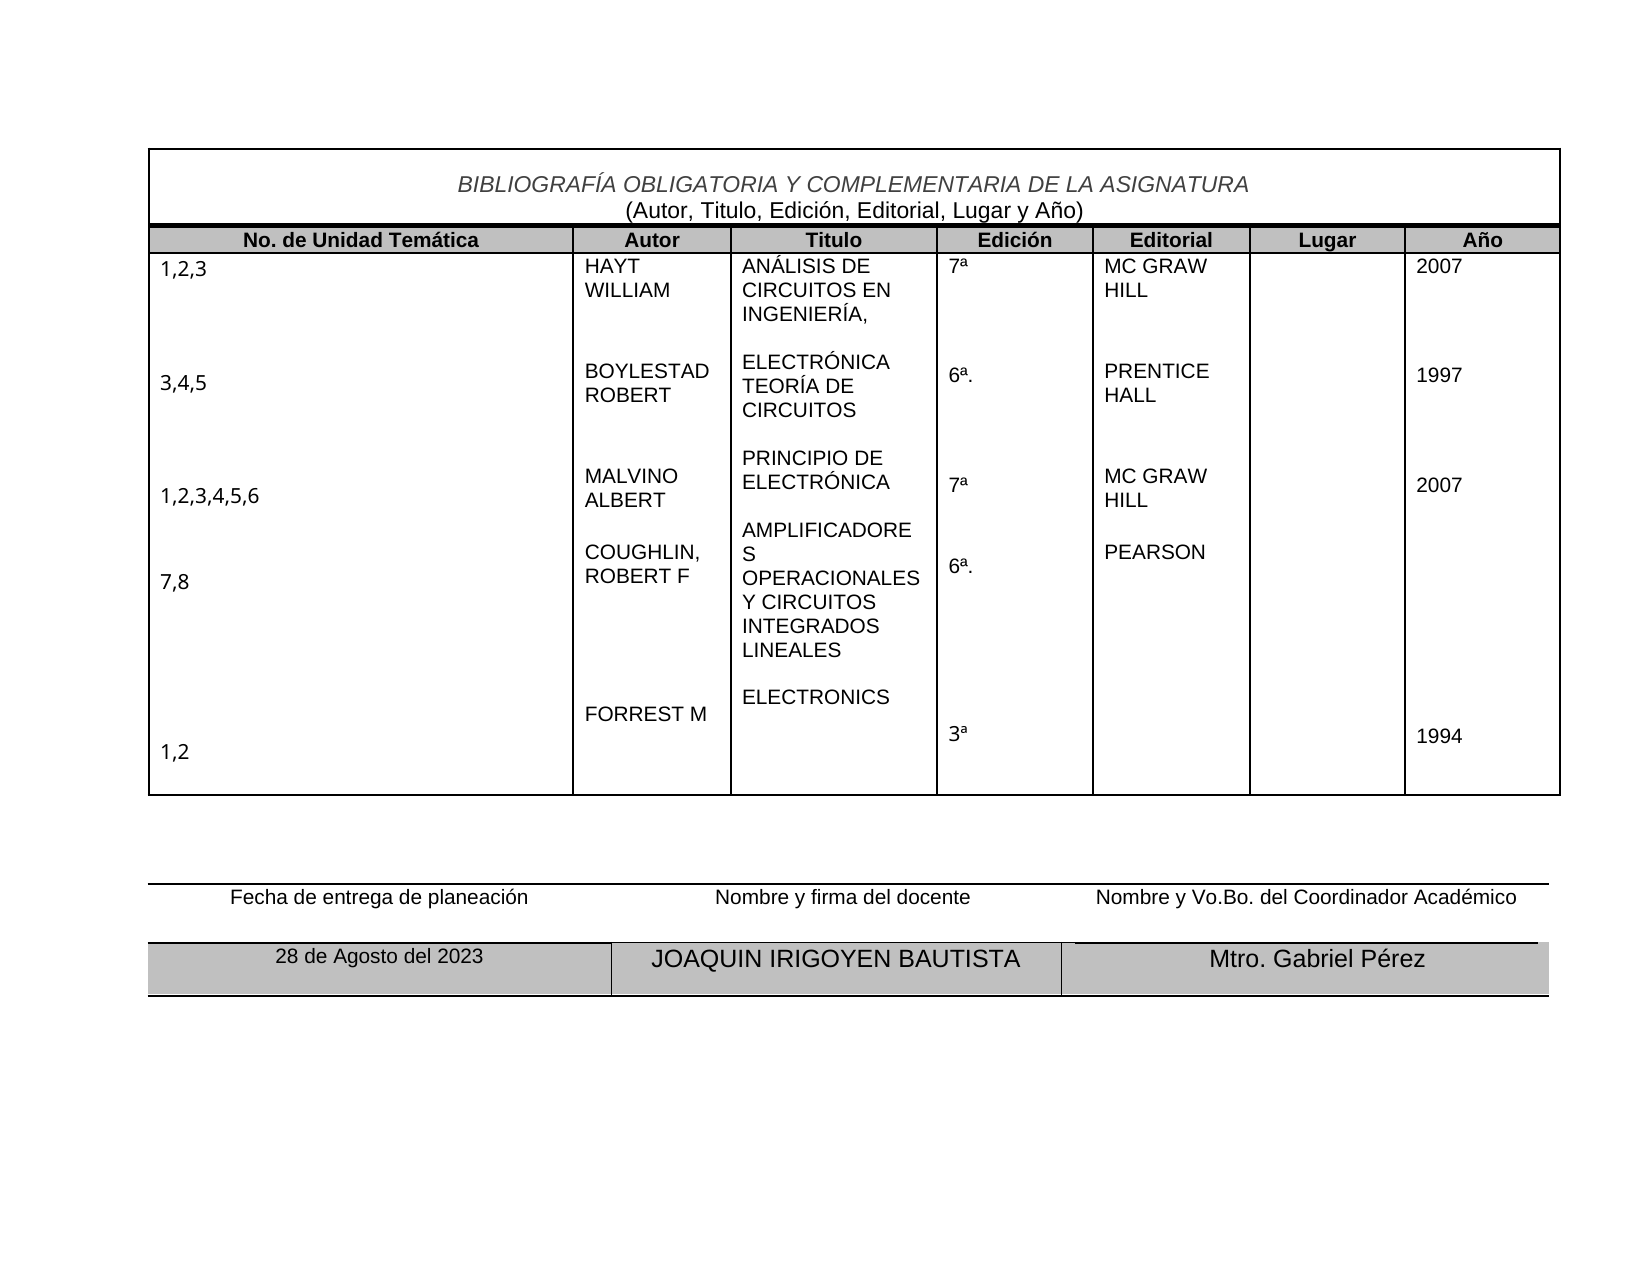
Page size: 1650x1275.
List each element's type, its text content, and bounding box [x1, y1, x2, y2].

table_header Fecha de entrega de planeación [148, 885, 611, 942]
table_cell 2007 1997 2007 1994 [1406, 254, 1559, 794]
table_cell 1,2,3 3,4,5 1,2,3,4,5,6 7,8 1,2 [150, 254, 572, 794]
table_header Nombre y firma del docente [611, 885, 1074, 942]
table_cell No. de Unidad Temática [150, 228, 572, 252]
table_cell Editorial [1094, 228, 1249, 252]
table_cell Edición [938, 228, 1092, 252]
table_cell HAYT WILLIAM BOYLESTAD ROBERT MALVINO ALBERT COUGHLIN, ROBERT F FORREST M [574, 254, 730, 794]
table_cell [1251, 254, 1404, 794]
table_header Nombre y Vo.Bo. del Coordinador Académico [1075, 885, 1538, 942]
table_cell Mtro. Gabriel Pérez [1086, 942, 1549, 994]
table_cell ANÁLISIS DE CIRCUITOS EN INGENIERÍA, ELECTRÓNICA TEORÍA DE CIRCUITOS PRINCIPIO DE ELECTRÓNICA AMPLIFICADORES OPERACIONALES Y CIRCUITOS INTEGRADOS LINEALES ELECTRONICS [732, 254, 936, 794]
table_cell Lugar [1251, 228, 1404, 252]
table_cell 28 de Agosto del 2023 [148, 944, 611, 994]
table_cell MC GRAW HILL PRENTICE HALL MC GRAW HILL PEARSON [1094, 254, 1249, 794]
table_cell Año [1406, 228, 1559, 252]
table_cell Titulo [732, 228, 936, 252]
table_cell JOAQUIN IRIGOYEN BAUTISTA [612, 943, 1061, 994]
table_cell Autor [574, 228, 730, 252]
table_header BIBLIOGRAFÍA OBLIGATORIA Y COMPLEMENTARIA DE LA ASIGNATURA (Autor, Titulo, Edición, Editorial, Lugar y Año) [150, 150, 1559, 223]
table_cell [1062, 943, 1086, 994]
table_cell 7ª 6ª. 7ª 6ª. 3ª [938, 254, 1092, 794]
